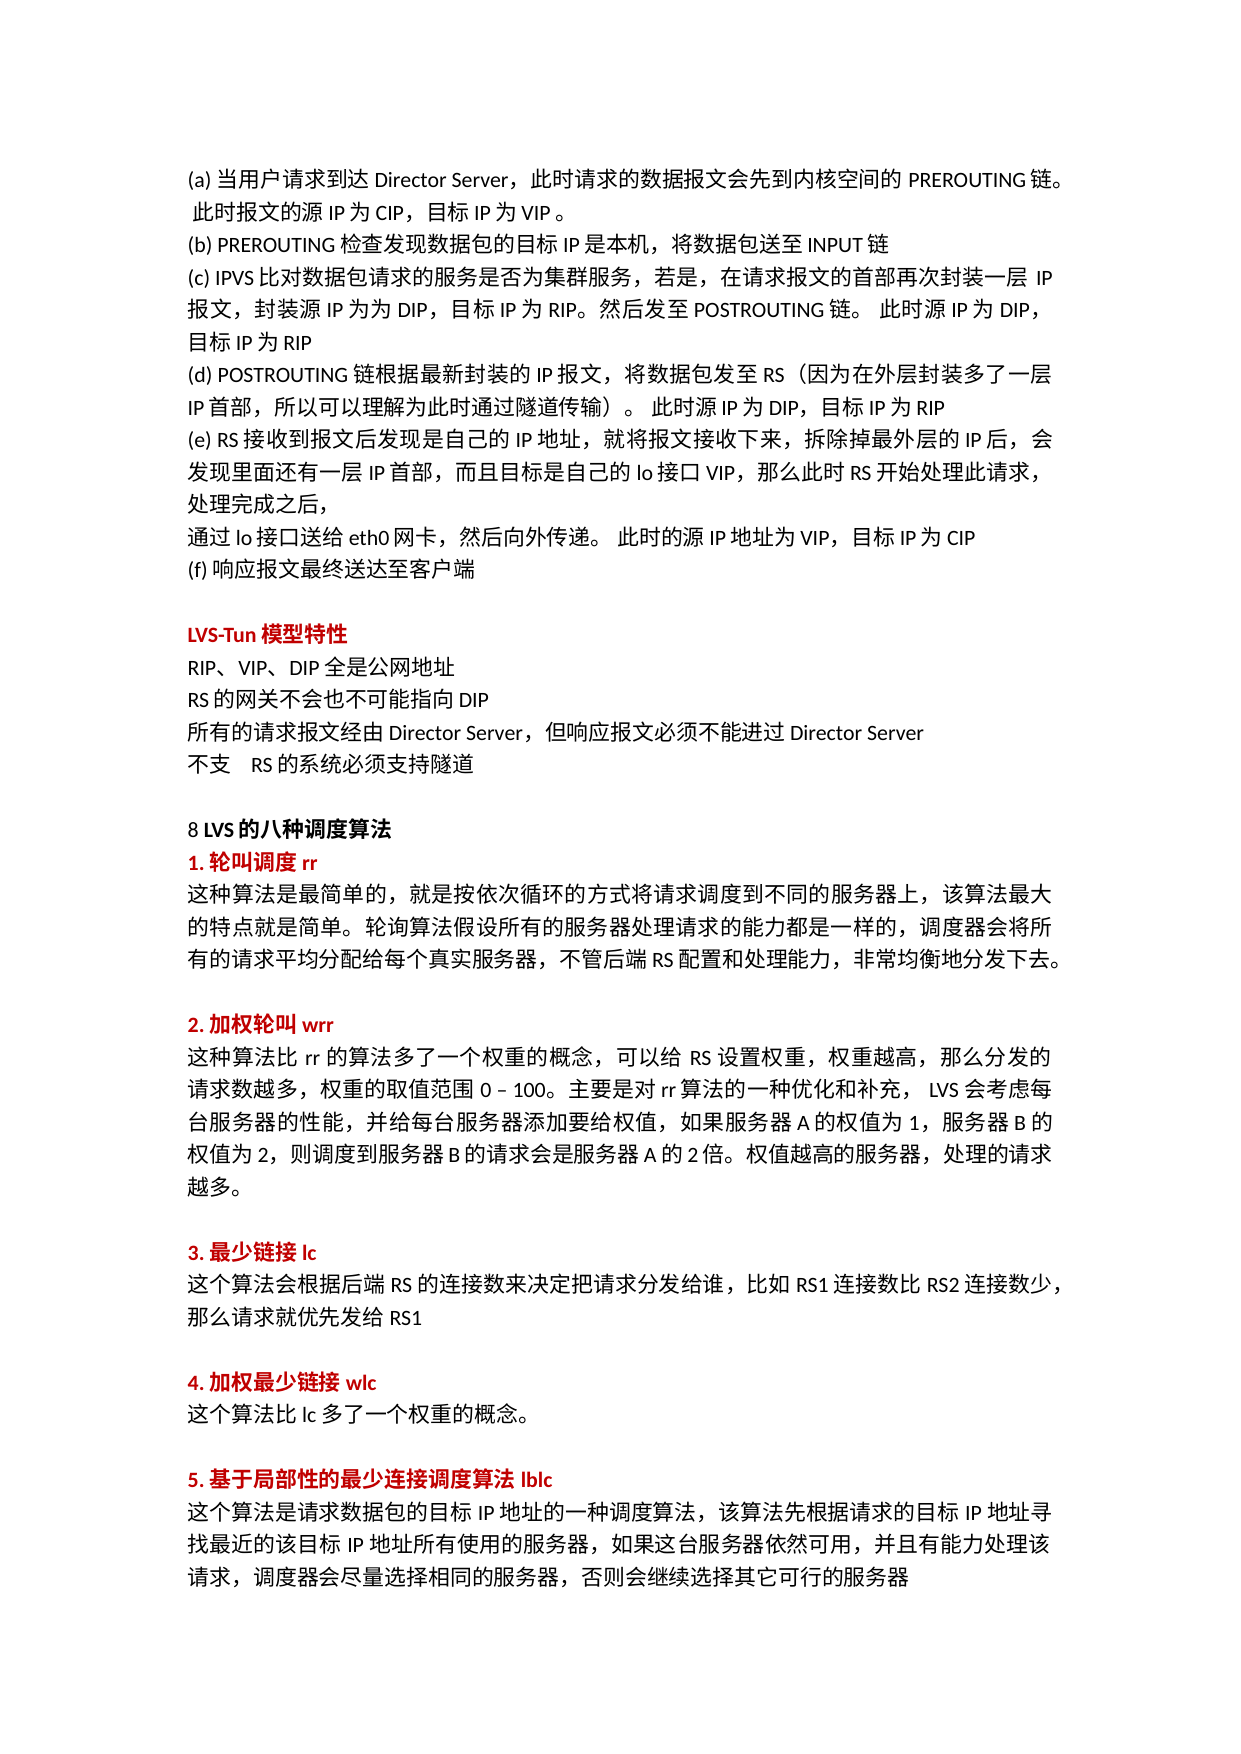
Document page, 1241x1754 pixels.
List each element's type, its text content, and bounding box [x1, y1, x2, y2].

list 1. 轮叫调度 rr [187, 844, 1053, 877]
list 通过lo接口送给eth0网卡，然后向外传递。 此时的源IP地址为VIP，目标IP为CIP [187, 519, 1053, 552]
list 5. 基于局部性的最少连接调度算法 lblc [187, 1462, 1053, 1494]
list (d) POSTROUTING链根据最新封装的IP报文，将数据包发至RS（因为在外层封装多了一层IP首部，所以可以理解为此时通过隧道传输）。 此时源IP为DIP，目标IP为RIP [187, 357, 1053, 422]
list RIP、VIP、DIP全是公网地址 [187, 649, 1053, 682]
list 这种算法比 rr 的算法多了一个权重的概念，可以给 RS 设置权重，权重越高，那么分发的请求数越多，权重的取值范围 0 – 100。主要是对rr算法的一种优化和补充， LVS 会考虑每台服务器的性能，并给每台服务器添加要给权值，如果服务器A的权值为1，服务器B的权值为2，则调度到服务器B的请求会是服务器A的2倍。权值越高的服务器，处理的请求越多。 [187, 1039, 1053, 1202]
list (b) PREROUTING检查发现数据包的目标IP是本机，将数据包送至INPUT链 [187, 227, 1053, 259]
list 这个算法比 lc 多了一个权重的概念。 [187, 1397, 1053, 1429]
list 这个算法会根据后端 RS 的连接数来决定把请求分发给谁，比如 RS1 连接数比 RS2 连接数少，那么请求就优先发给 RS1 [187, 1267, 1053, 1332]
list LVS-Tun模型特性 [187, 617, 1053, 649]
list (c) IPVS比对数据包请求的服务是否为集群服务，若是，在请求报文的首部再次封装一层IP报文，封装源IP为为DIP，目标IP为RIP。然后发至POSTROUTING链。 此时源IP为DIP，目标IP为RIP [187, 259, 1053, 357]
list (e) RS接收到报文后发现是自己的IP地址，就将报文接收下来，拆除掉最外层的IP后，会发现里面还有一层IP首部，而且目标是自己的lo接口VIP，那么此时RS开始处理此请求，处理完成之后， [187, 422, 1053, 519]
list 不支 RS的系统必须支持隧道 [187, 747, 1053, 779]
list 所有的请求报文经由Director Server，但响应报文必须不能进过Director Server [187, 714, 1053, 747]
list (f) 响应报文最终送达至客户端 [187, 552, 1053, 584]
list (a) 当用户请求到达Director Server，此时请求的数据报文会先到内核空间的PREROUTING链。 此时报文的源IP为CIP，目标IP为VIP 。 [187, 162, 1053, 227]
list 8 LVS的八种调度算法 [187, 812, 1053, 844]
list 3. 最少链接 lc [187, 1234, 1053, 1267]
list 2. 加权轮叫 wrr [187, 1007, 1053, 1039]
list 这个算法是请求数据包的目标 IP 地址的一种调度算法，该算法先根据请求的目标 IP 地址寻找最近的该目标 IP 地址所有使用的服务器，如果这台服务器依然可用，并且有能力处理该请求，调度器会尽量选择相同的服务器，否则会继续选择其它可行的服务器 [187, 1494, 1053, 1592]
list 4. 加权最少链接 wlc [187, 1364, 1053, 1397]
list RS的网关不会也不可能指向DIP [187, 682, 1053, 714]
list 这种算法是最简单的，就是按依次循环的方式将请求调度到不同的服务器上，该算法最大的特点就是简单。轮询算法假设所有的服务器处理请求的能力都是一样的，调度器会将所有的请求平均分配给每个真实服务器，不管后端 RS 配置和处理能力，非常均衡地分发下去。 [187, 877, 1053, 974]
